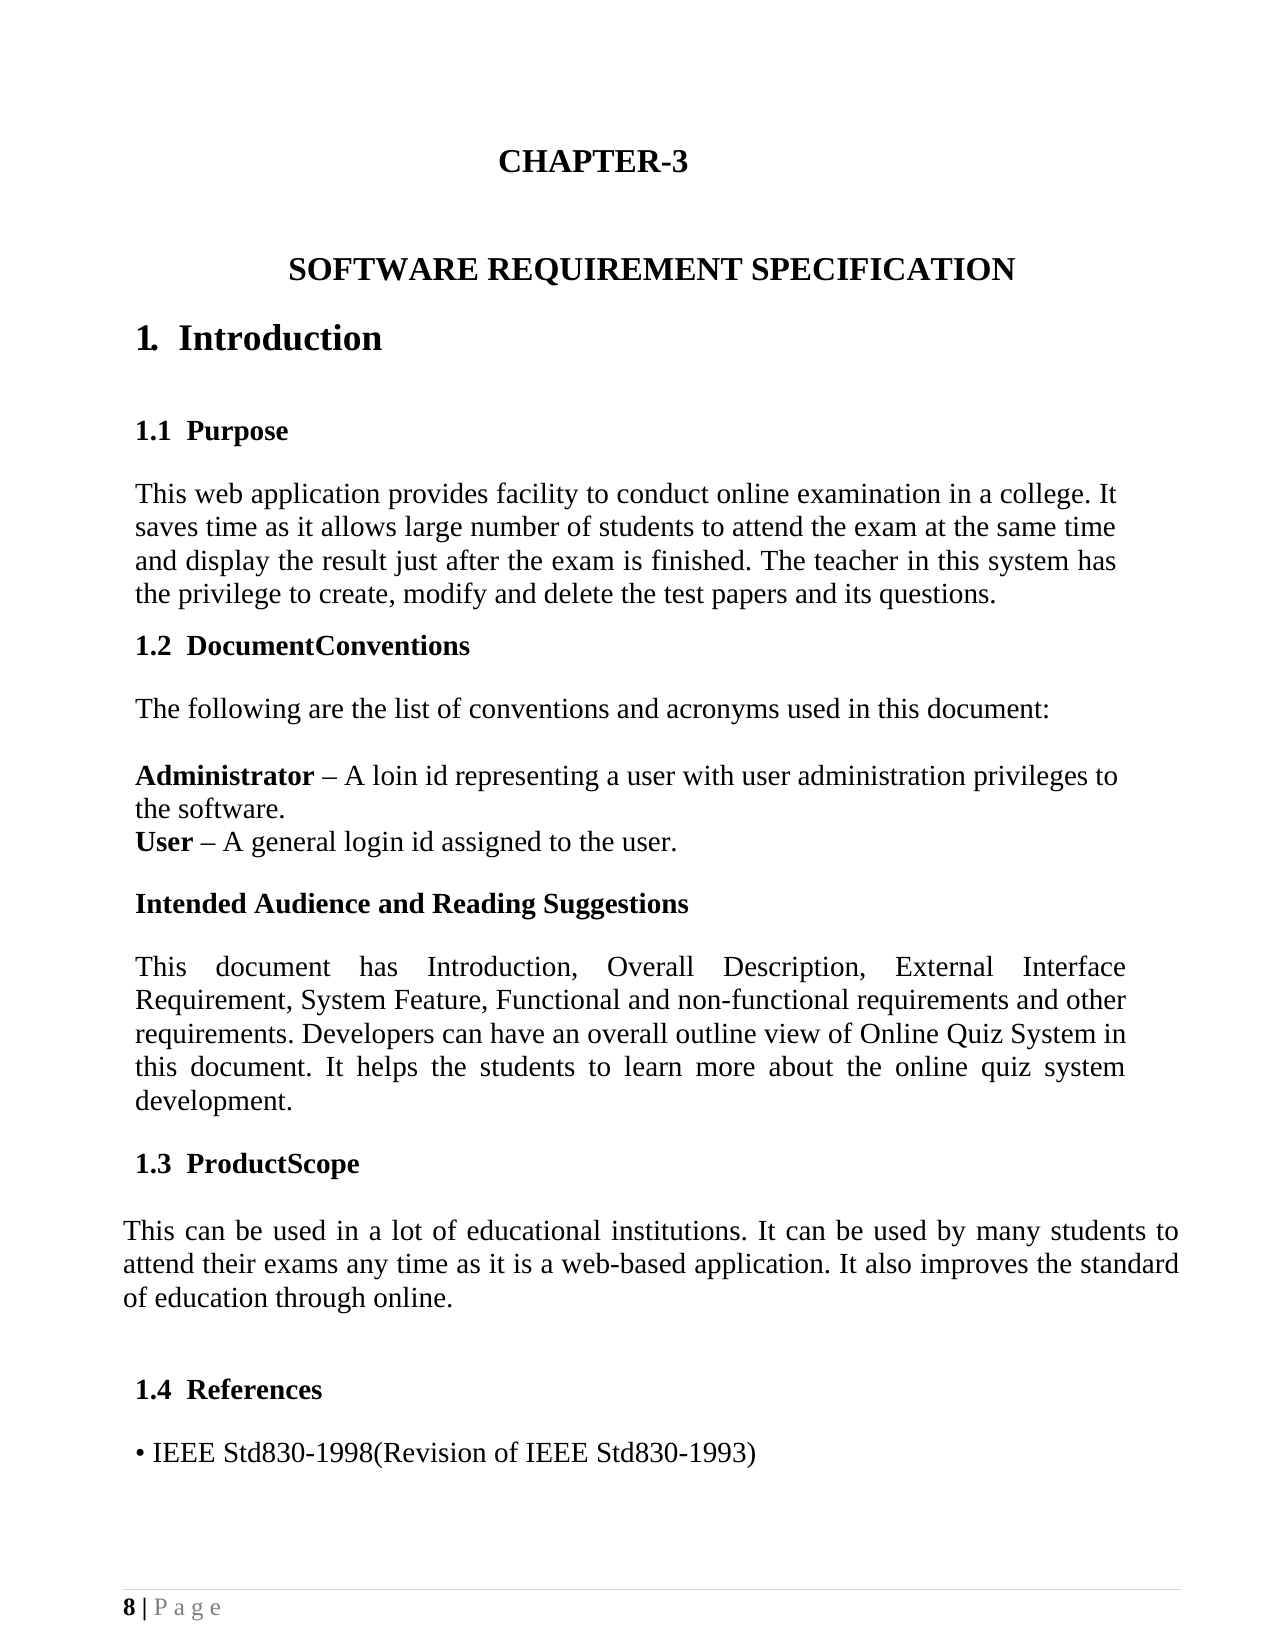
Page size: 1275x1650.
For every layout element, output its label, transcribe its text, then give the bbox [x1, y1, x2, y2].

subtitle References [135, 1372, 1181, 1405]
text This web application provides facility to conduct online examination in a college. It saves time as it allows large number of students to attend the exam at the same time and display the result just after the exam is finished. The teacher in this system has the privilege to create, modify and delete the test papers and its questions. [135, 476, 1118, 610]
list IEEE Std830-1998(Revision of IEEE Std830-1993) [135, 1435, 1181, 1468]
subtitle Purpose [135, 413, 1181, 447]
subtitle Intended Audience and Reading Suggestions [135, 886, 1181, 920]
text SOFTWARE REQUIREMENT SPECIFICATION [123, 249, 1181, 288]
subtitle Introduction [135, 316, 1181, 359]
text The following are the list of conventions and acronyms used in this document: [135, 691, 1181, 724]
subtitle DocumentConventions [135, 628, 1181, 662]
text Administrator – A loin id representing a user with user administration privileges to the software. [135, 758, 1127, 825]
text User – A general login id assigned to the user. [135, 825, 1181, 858]
text CHAPTER-3 [123, 142, 1181, 180]
text This can be used in a lot of educational institutions. It can be used by many students to attend their exams any time as it is a web-based application. It also improves the standard of education through online. [123, 1213, 1181, 1313]
subtitle ProductScope [135, 1146, 1181, 1179]
text This document has Introduction, Overall Description, External Interface Requirement, System Feature, Functional and non-functional requirements and other requirements. Developers can have an overall outline view of Online Quiz System in this document. It helps the students to learn more about the online quiz system development. [135, 949, 1127, 1117]
